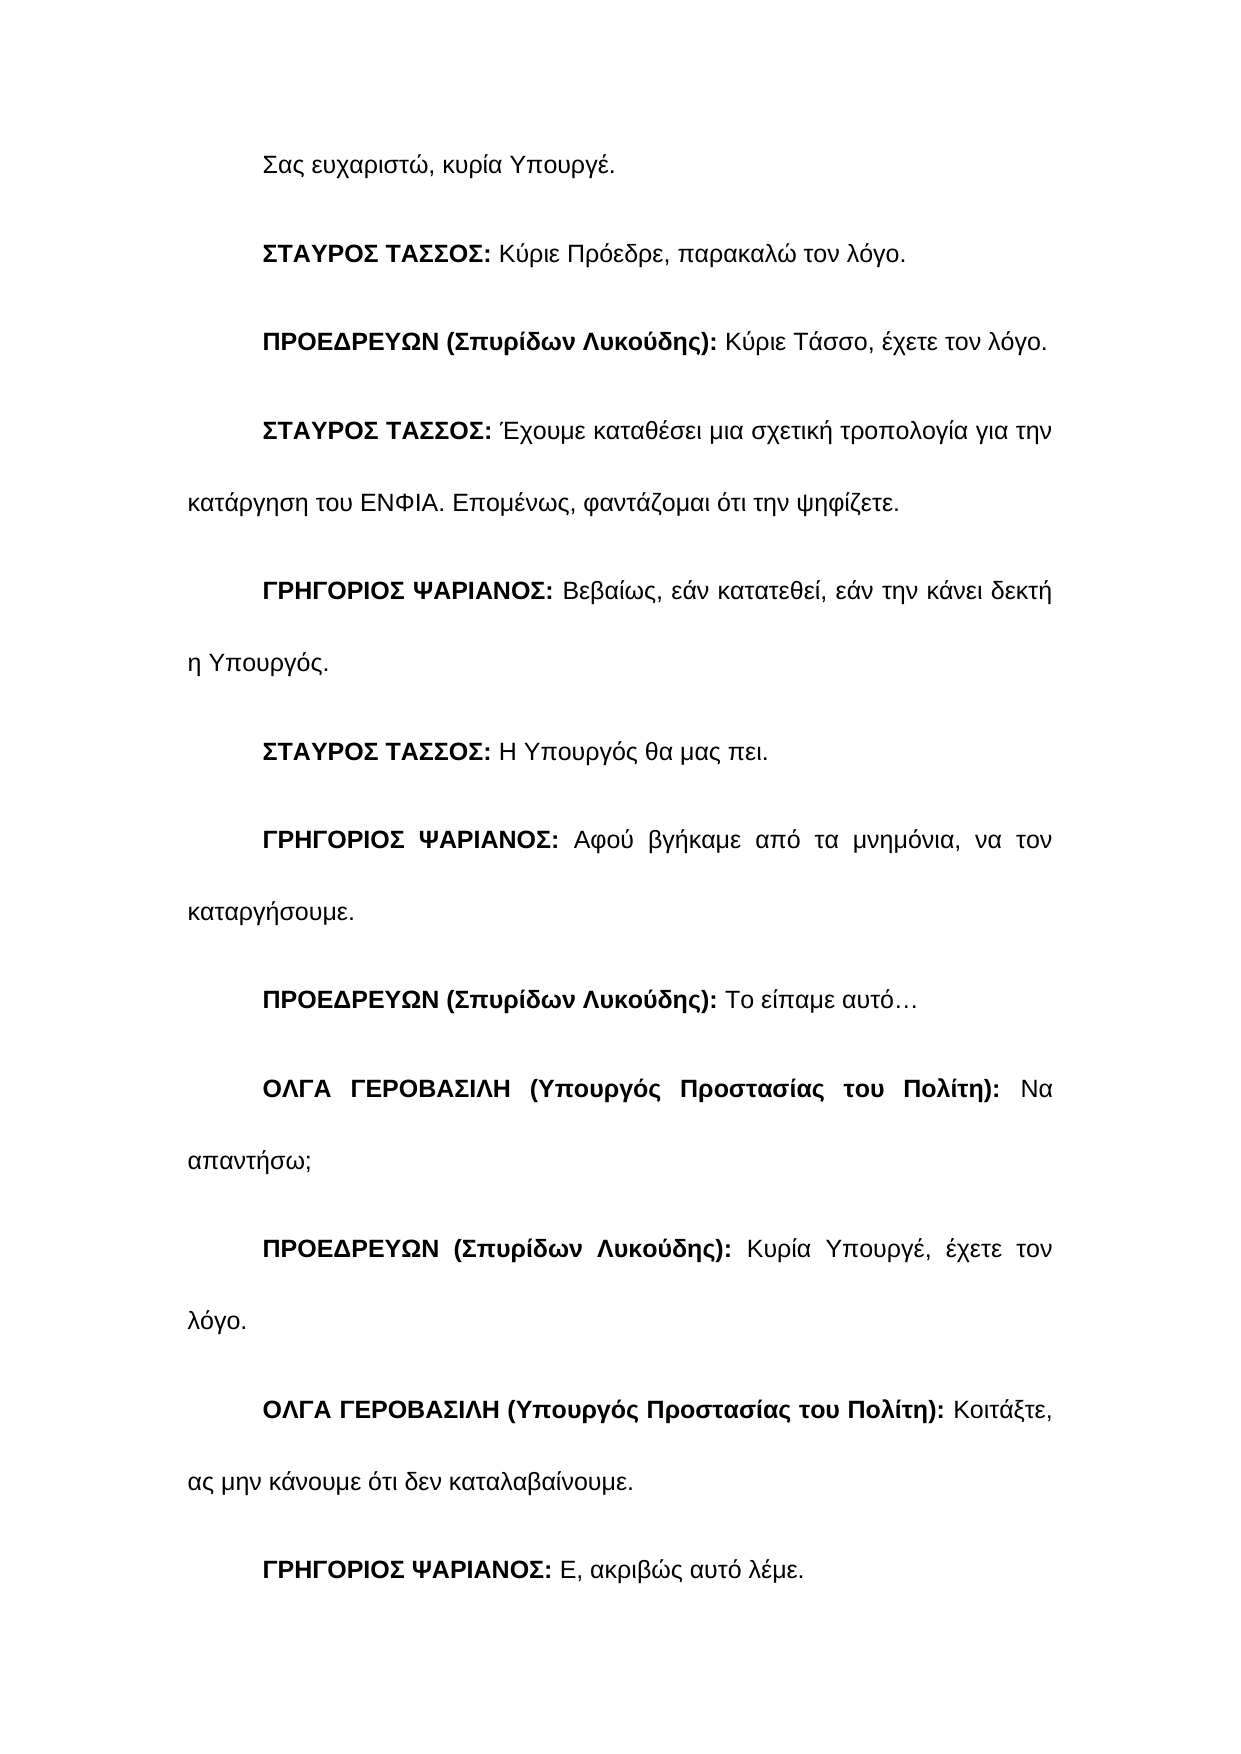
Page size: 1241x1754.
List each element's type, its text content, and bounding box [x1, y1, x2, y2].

text ΟΛΓΑ ΓΕΡΟΒΑΣΙΛΗ (Υπουργός Προστασίας του Πολίτη): Κοιτάξτε, ας μην κάνουμε ότι δεν καταλαβαίνουμε. [187, 1395, 1053, 1495]
text ΣΤΑΥΡΟΣ ΤΑΣΣΟΣ: Έχουμε καταθέσει μια σχετική τροπολογία για την κατάργηση του ΕΝΦΙΑ. Επομένως, φαντάζομαι ότι την ψηφίζετε. [187, 416, 1053, 516]
text ΠΡΟΕΔΡΕΥΩΝ (Σπυρίδων Λυκούδης): Κυρία Υπουργέ, έχετε τον λόγο. [187, 1234, 1053, 1335]
text ΣΤΑΥΡΟΣ ΤΑΣΣΟΣ: Κύριε Πρόεδρε, παρακαλώ τον λόγο. [187, 238, 1053, 267]
text Σας ευχαριστώ, κυρία Υπουργέ. [187, 150, 1053, 179]
text ΠΡΟΕΔΡΕΥΩΝ (Σπυρίδων Λυκούδης): Το είπαμε αυτό… [187, 985, 1053, 1014]
text ΓΡΗΓΟΡΙΟΣ ΨΑΡΙΑΝΟΣ: Ε, ακριβώς αυτό λέμε. [187, 1555, 1053, 1584]
text ΓΡΗΓΟΡΙΟΣ ΨΑΡΙΑΝΟΣ: Αφού βγήκαμε από τα μνημόνια, να τον καταργήσουμε. [187, 825, 1053, 926]
text ΣΤΑΥΡΟΣ ΤΑΣΣΟΣ: Η Υπουργός θα μας πει. [187, 736, 1053, 765]
text ΠΡΟΕΔΡΕΥΩΝ (Σπυρίδων Λυκούδης): Κύριε Τάσσο, έχετε τον λόγο. [187, 327, 1053, 356]
text ΟΛΓΑ ΓΕΡΟΒΑΣΙΛΗ (Υπουργός Προστασίας του Πολίτη): Να απαντήσω; [187, 1074, 1053, 1174]
text ΓΡΗΓΟΡΙΟΣ ΨΑΡΙΑΝΟΣ: Βεβαίως, εάν κατατεθεί, εάν την κάνει δεκτή η Υπουργός. [187, 576, 1053, 677]
